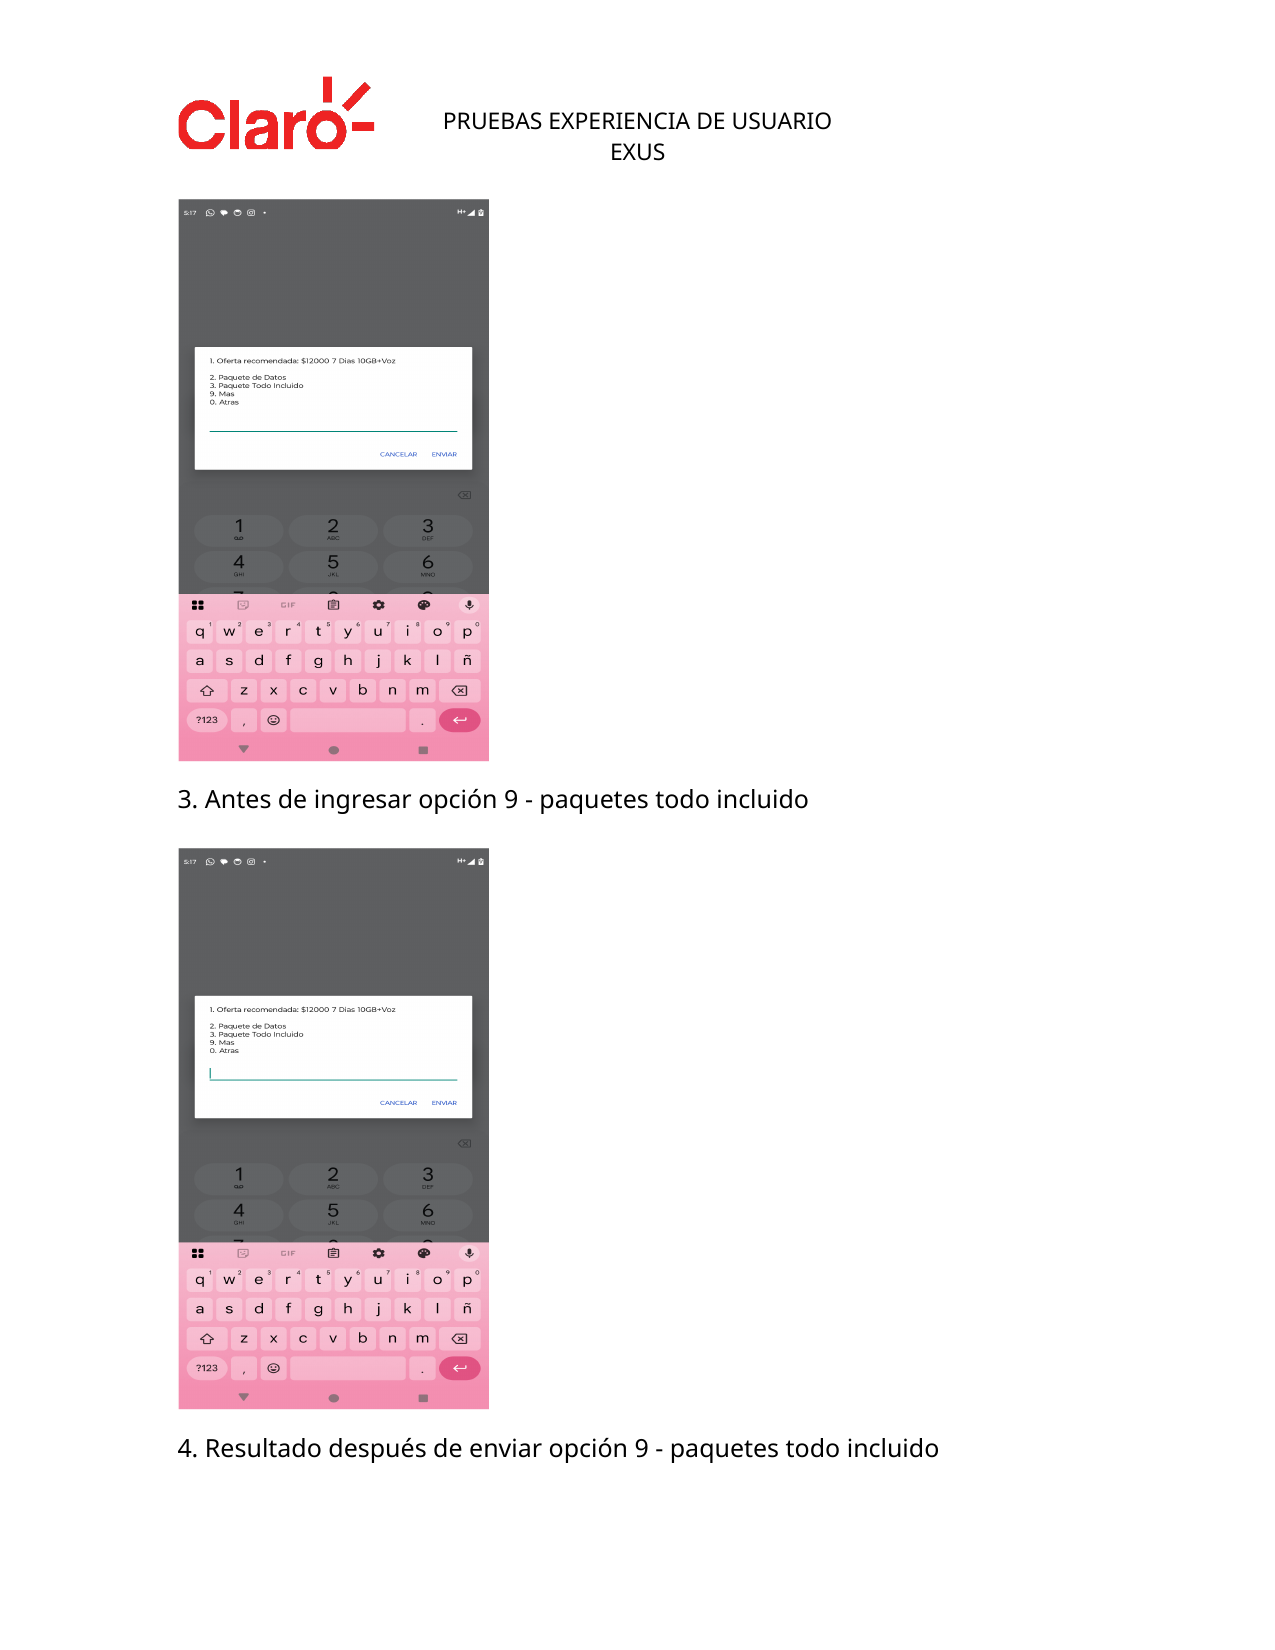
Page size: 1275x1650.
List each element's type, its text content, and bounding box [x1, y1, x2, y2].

text 3. Antes de ingresar opción 9 - paquetes todo incluido [177, 782, 1098, 816]
text 4. Resultado después de enviar opción 9 - paquetes todo incluido [177, 1431, 1098, 1465]
picture [177, 198, 490, 762]
picture [177, 76, 374, 149]
picture [177, 847, 490, 1410]
